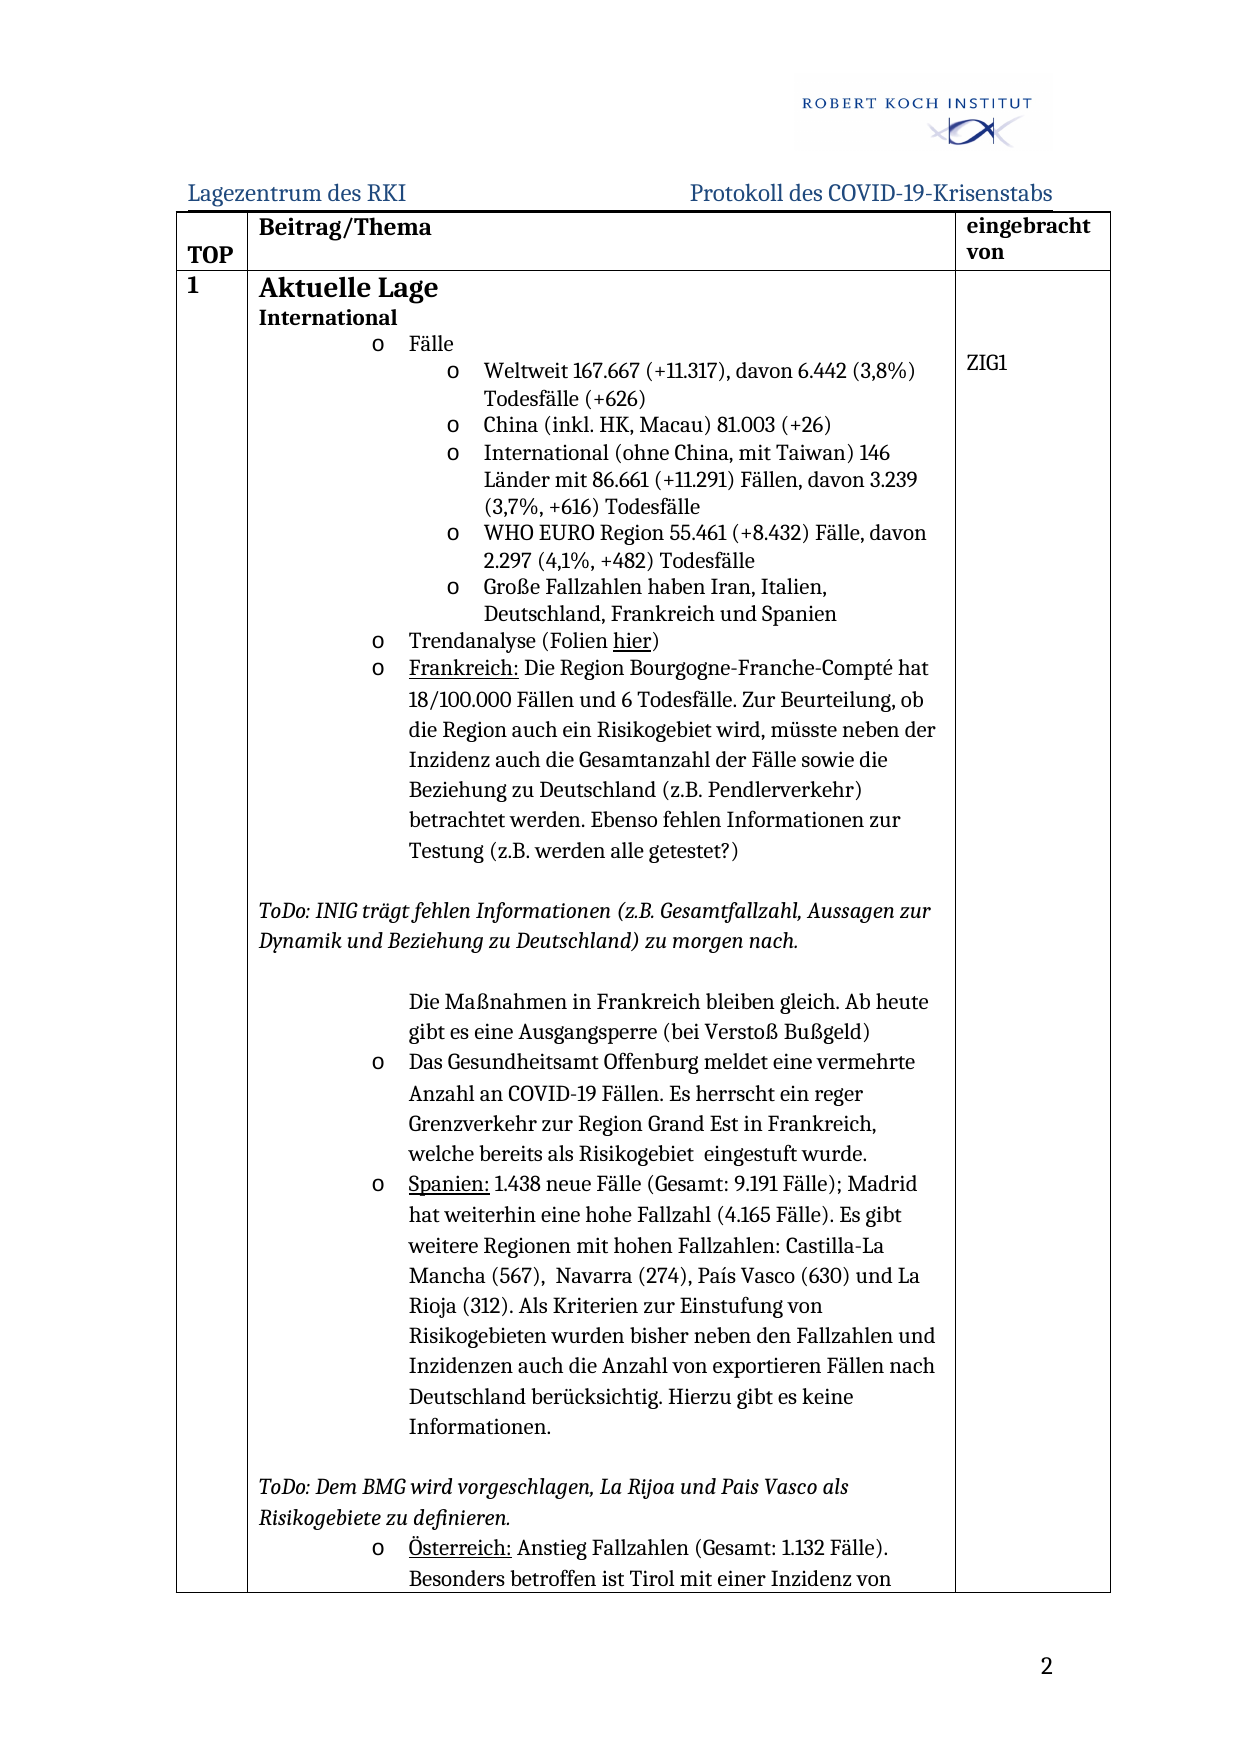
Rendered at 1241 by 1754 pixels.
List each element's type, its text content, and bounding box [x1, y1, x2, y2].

table_header TOP [177, 213, 247, 270]
table_cell ZIG1 FG32 [956, 271, 1110, 1592]
table_header eingebracht von [956, 213, 1110, 270]
table_header Beitrag/Thema [248, 213, 955, 270]
picture [794, 73, 1053, 151]
table_cell 1 [177, 271, 247, 1592]
